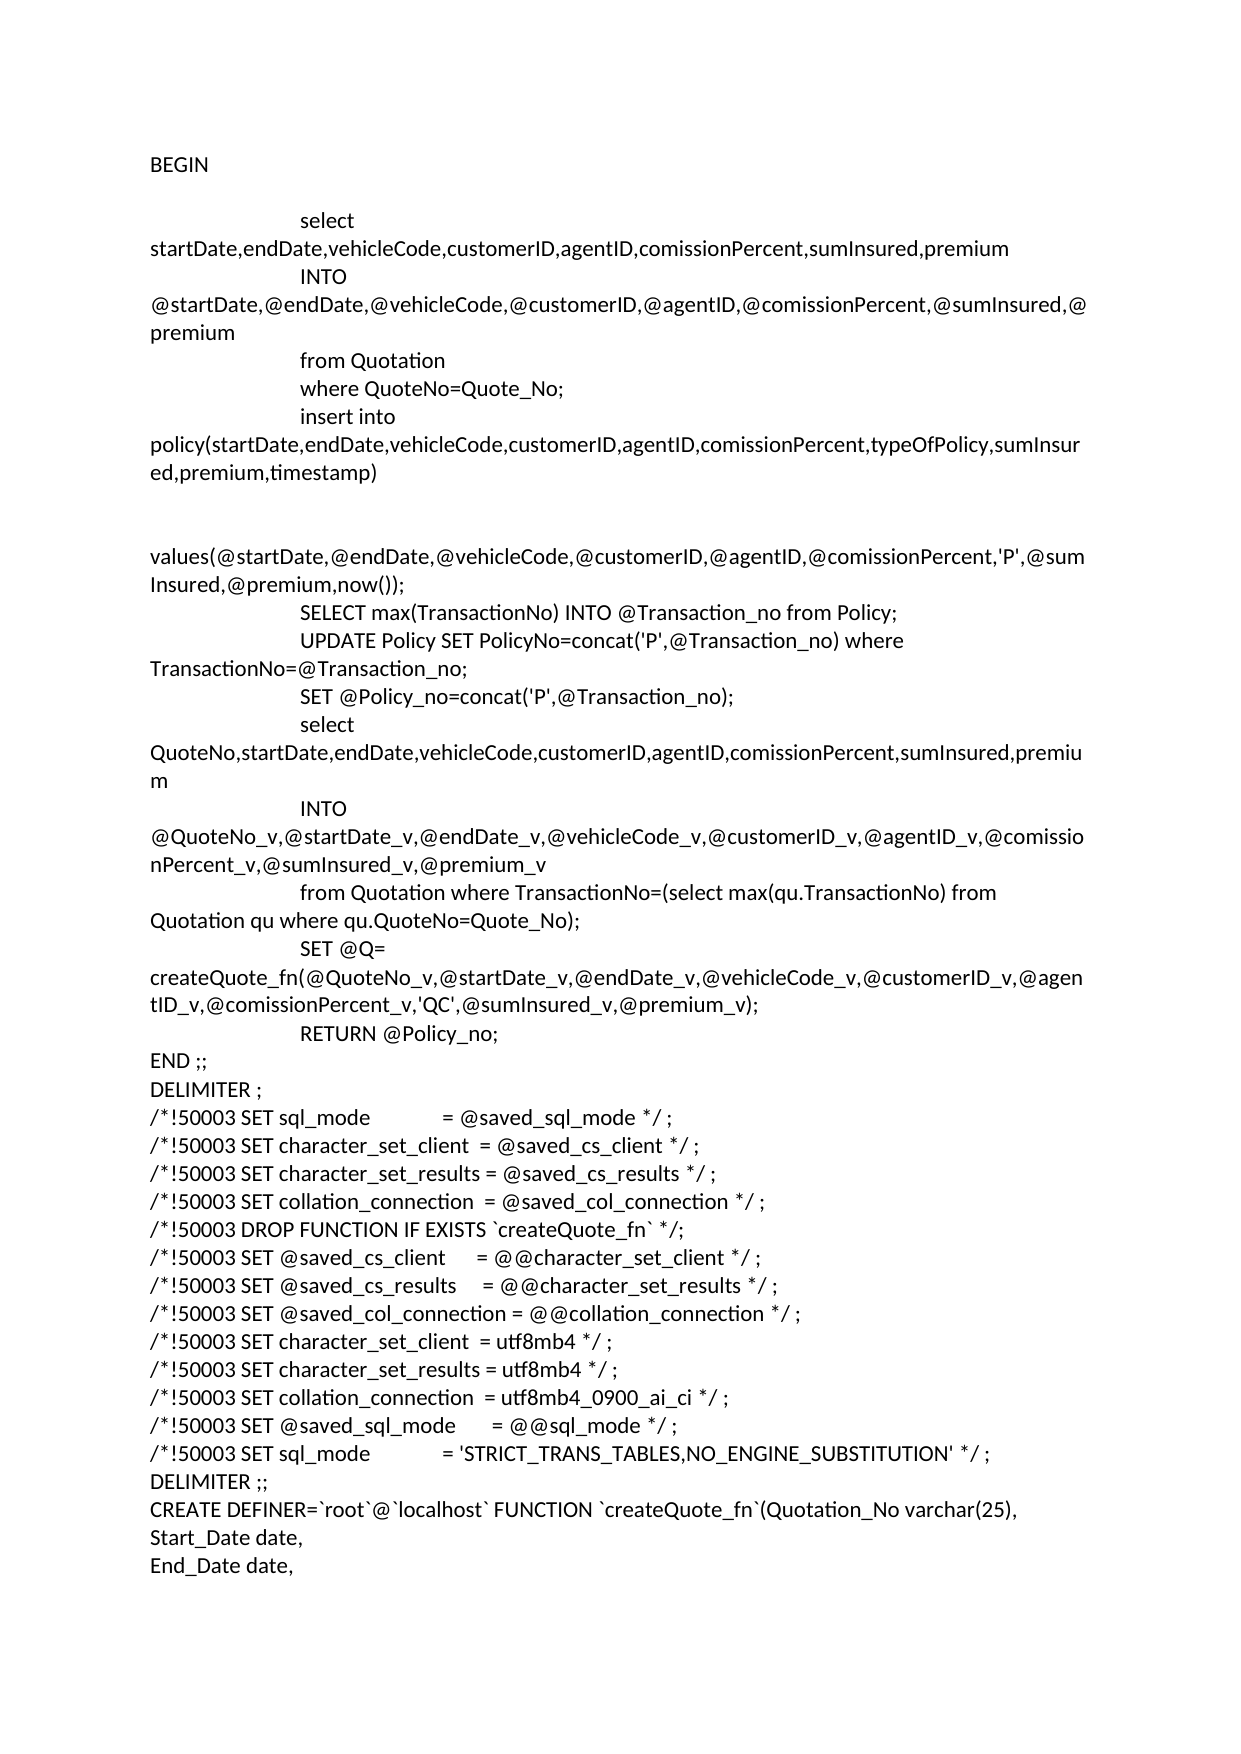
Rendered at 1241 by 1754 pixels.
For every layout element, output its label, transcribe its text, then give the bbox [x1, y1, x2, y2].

text /*!50003 SET @saved_col_connection = @@collation_connection */ ; [150, 1299, 1090, 1327]
text Start_Date date, [150, 1523, 1090, 1551]
text SET @Policy_no=concat('P',@Transaction_no); [150, 682, 1090, 710]
text END ;; [150, 1047, 1090, 1075]
text /*!50003 SET character_set_client = utf8mb4 */ ; [150, 1327, 1090, 1355]
text values(@startDate,@endDate,@vehicleCode,@customerID,@agentID,@comissionPercent,'P',@sumInsured,@premium,now()); [150, 486, 1090, 598]
text BEGIN [150, 150, 1090, 178]
text /*!50003 SET character_set_client = @saved_cs_client */ ; [150, 1131, 1090, 1159]
text select startDate,endDate,vehicleCode,customerID,agentID,comissionPercent,sumInsured,premium [150, 206, 1090, 262]
text End_Date date, [150, 1551, 1090, 1579]
text RETURN @Policy_no; [150, 1019, 1090, 1047]
text where QuoteNo=Quote_No; [150, 374, 1090, 402]
text /*!50003 SET character_set_results = @saved_cs_results */ ; [150, 1159, 1090, 1187]
text /*!50003 SET sql_mode = 'STRICT_TRANS_TABLES,NO_ENGINE_SUBSTITUTION' */ ; [150, 1439, 1090, 1467]
text /*!50003 SET @saved_cs_results = @@character_set_results */ ; [150, 1271, 1090, 1299]
text insert into policy(startDate,endDate,vehicleCode,customerID,agentID,comissionPercent,typeOfPolicy,sumInsured,premium,timestamp) [150, 402, 1090, 486]
text /*!50003 SET sql_mode = @saved_sql_mode */ ; [150, 1103, 1090, 1131]
text UPDATE Policy SET PolicyNo=concat('P',@Transaction_no) where TransactionNo=@Transaction_no; [150, 626, 1090, 682]
text CREATE DEFINER=`root`@`localhost` FUNCTION `createQuote_fn`(Quotation_No varchar(25), [150, 1495, 1090, 1523]
text /*!50003 SET @saved_cs_client = @@character_set_client */ ; [150, 1243, 1090, 1271]
text /*!50003 SET collation_connection = utf8mb4_0900_ai_ci */ ; [150, 1383, 1090, 1411]
text INTO @startDate,@endDate,@vehicleCode,@customerID,@agentID,@comissionPercent,@sumInsured,@premium [150, 262, 1090, 346]
text SET @Q= createQuote_fn(@QuoteNo_v,@startDate_v,@endDate_v,@vehicleCode_v,@customerID_v,@agentID_v,@comissionPercent_v,'QC',@sumInsured_v,@premium_v); [150, 934, 1090, 1019]
text /*!50003 SET collation_connection = @saved_col_connection */ ; [150, 1187, 1090, 1215]
text DELIMITER ;; [150, 1467, 1090, 1495]
text from Quotation [150, 346, 1090, 374]
text DELIMITER ; [150, 1075, 1090, 1103]
text select QuoteNo,startDate,endDate,vehicleCode,customerID,agentID,comissionPercent,sumInsured,premium [150, 710, 1090, 794]
text SELECT max(TransactionNo) INTO @Transaction_no from Policy; [150, 598, 1090, 626]
text /*!50003 SET @saved_sql_mode = @@sql_mode */ ; [150, 1411, 1090, 1439]
text /*!50003 DROP FUNCTION IF EXISTS `createQuote_fn` */; [150, 1215, 1090, 1243]
text INTO @QuoteNo_v,@startDate_v,@endDate_v,@vehicleCode_v,@customerID_v,@agentID_v,@comissionPercent_v,@sumInsured_v,@premium_v [150, 794, 1090, 878]
text from Quotation where TransactionNo=(select max(qu.TransactionNo) from Quotation qu where qu.QuoteNo=Quote_No); [150, 878, 1090, 934]
text /*!50003 SET character_set_results = utf8mb4 */ ; [150, 1355, 1090, 1383]
